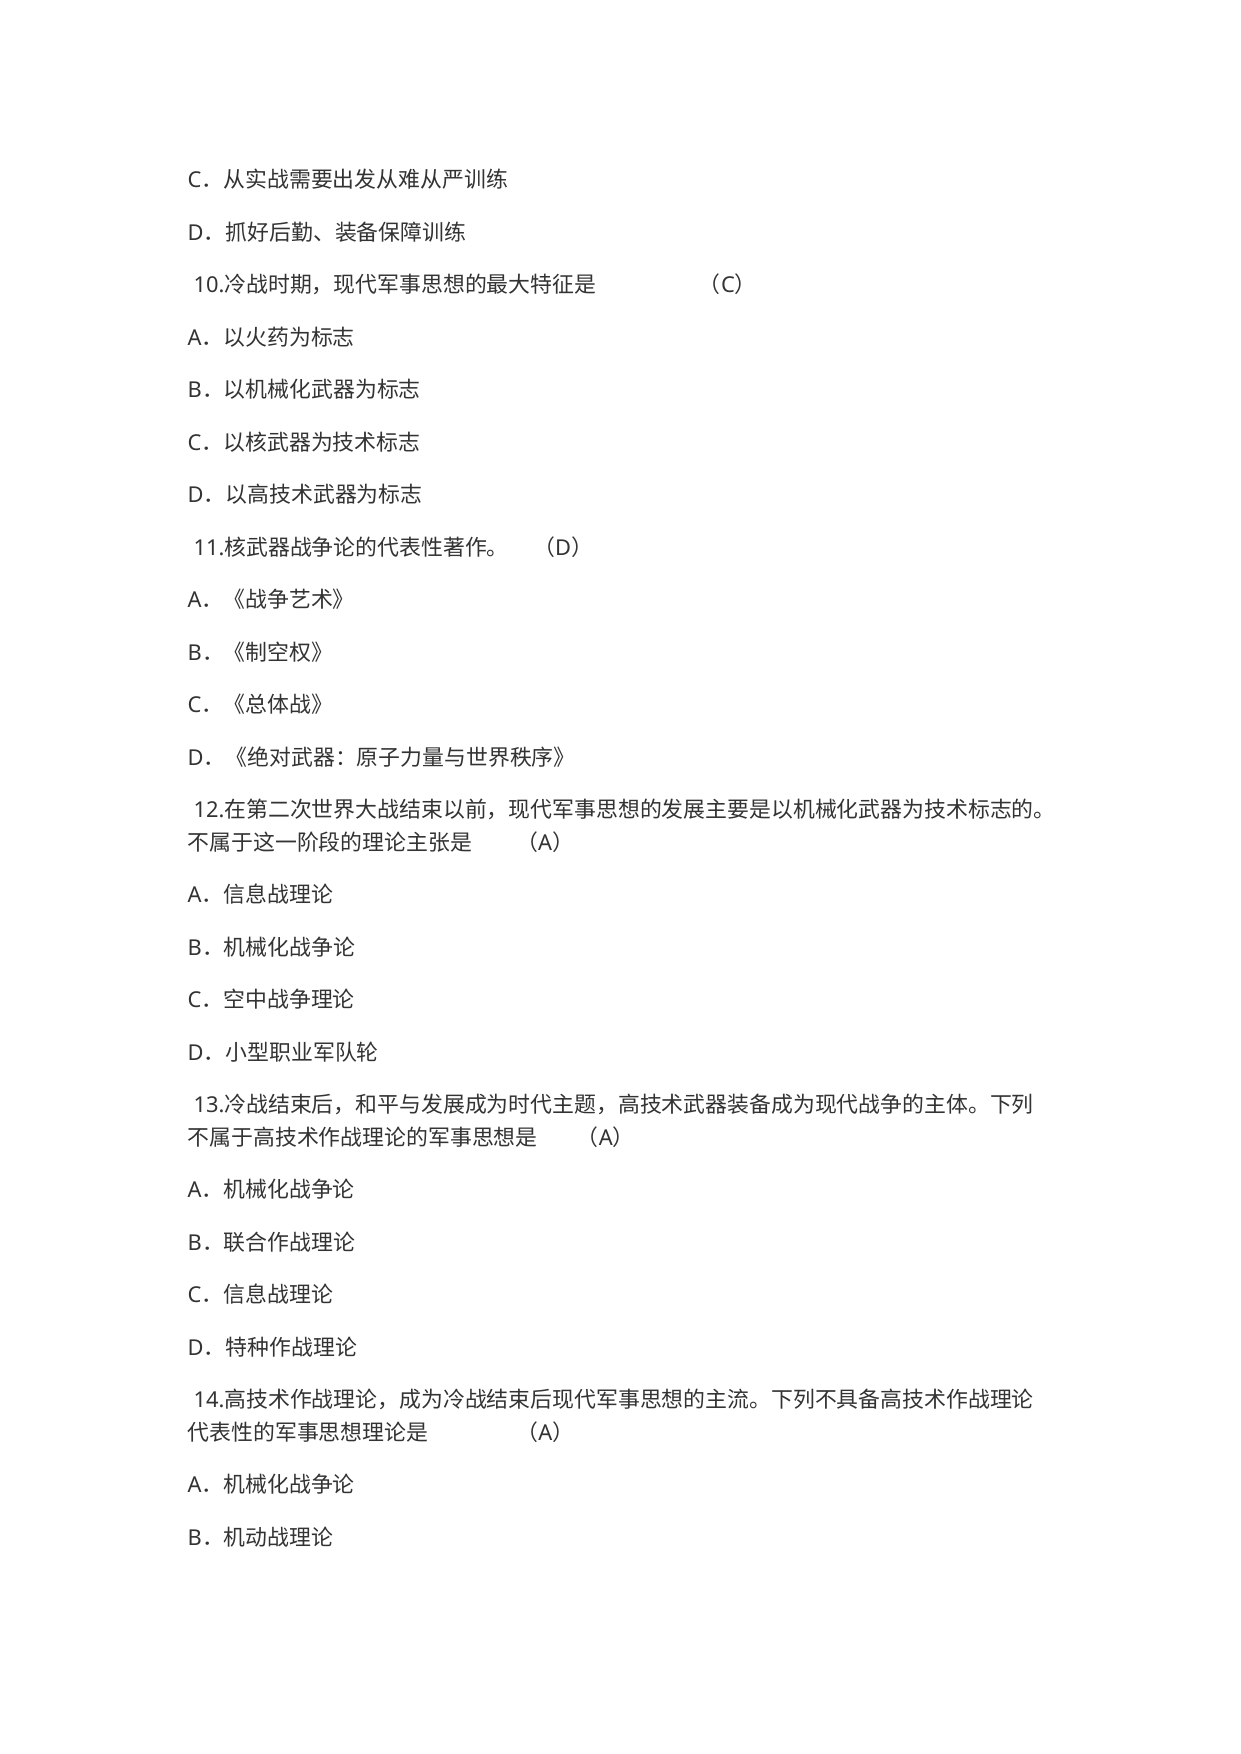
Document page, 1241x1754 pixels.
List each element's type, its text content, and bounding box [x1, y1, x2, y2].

text B．机械化战争论 [187, 929, 1053, 962]
text A．信息战理论 [187, 877, 1053, 909]
text 11.核武器战争论的代表性著作。 （D） [187, 529, 1053, 562]
text B．联合作战理论 [187, 1224, 1053, 1257]
text 14.高技术作战理论，成为冷战结束后现代军事思想的主流。下列不具备高技术作战理论代表性的军事思想理论是 （A） [187, 1382, 1053, 1447]
text A．机械化战争论 [187, 1172, 1053, 1204]
text C．《总体战》 [187, 687, 1053, 719]
text C．信息战理论 [187, 1277, 1053, 1309]
text C．以核武器为技术标志 [187, 424, 1053, 457]
text B．机动战理论 [187, 1519, 1053, 1552]
text C．空中战争理论 [187, 982, 1053, 1014]
text D．特种作战理论 [187, 1329, 1053, 1362]
text A．《战争艺术》 [187, 582, 1053, 614]
text D．小型职业军队轮 [187, 1034, 1053, 1067]
text D．抓好后勤、装备保障训练 [187, 214, 1053, 247]
text D．《绝对武器：原子力量与世界秩序》 [187, 739, 1053, 772]
text A．机械化战争论 [187, 1467, 1053, 1499]
text D．以高技术武器为标志 [187, 477, 1053, 509]
text C．从实战需要出发从难从严训练 [187, 162, 1053, 194]
text 10.冷战时期，现代军事思想的最大特征是 （C） [187, 267, 1053, 299]
text 12.在第二次世界大战结束以前，现代军事思想的发展主要是以机械化武器为技术标志的。不属于这一阶段的理论主张是 （A） [187, 792, 1053, 857]
text B．以机械化武器为标志 [187, 372, 1053, 404]
text A．以火药为标志 [187, 319, 1053, 352]
text B．《制空权》 [187, 634, 1053, 667]
text 13.冷战结束后，和平与发展成为时代主题，高技术武器装备成为现代战争的主体。下列不属于高技术作战理论的军事思想是 （A） [187, 1087, 1053, 1152]
